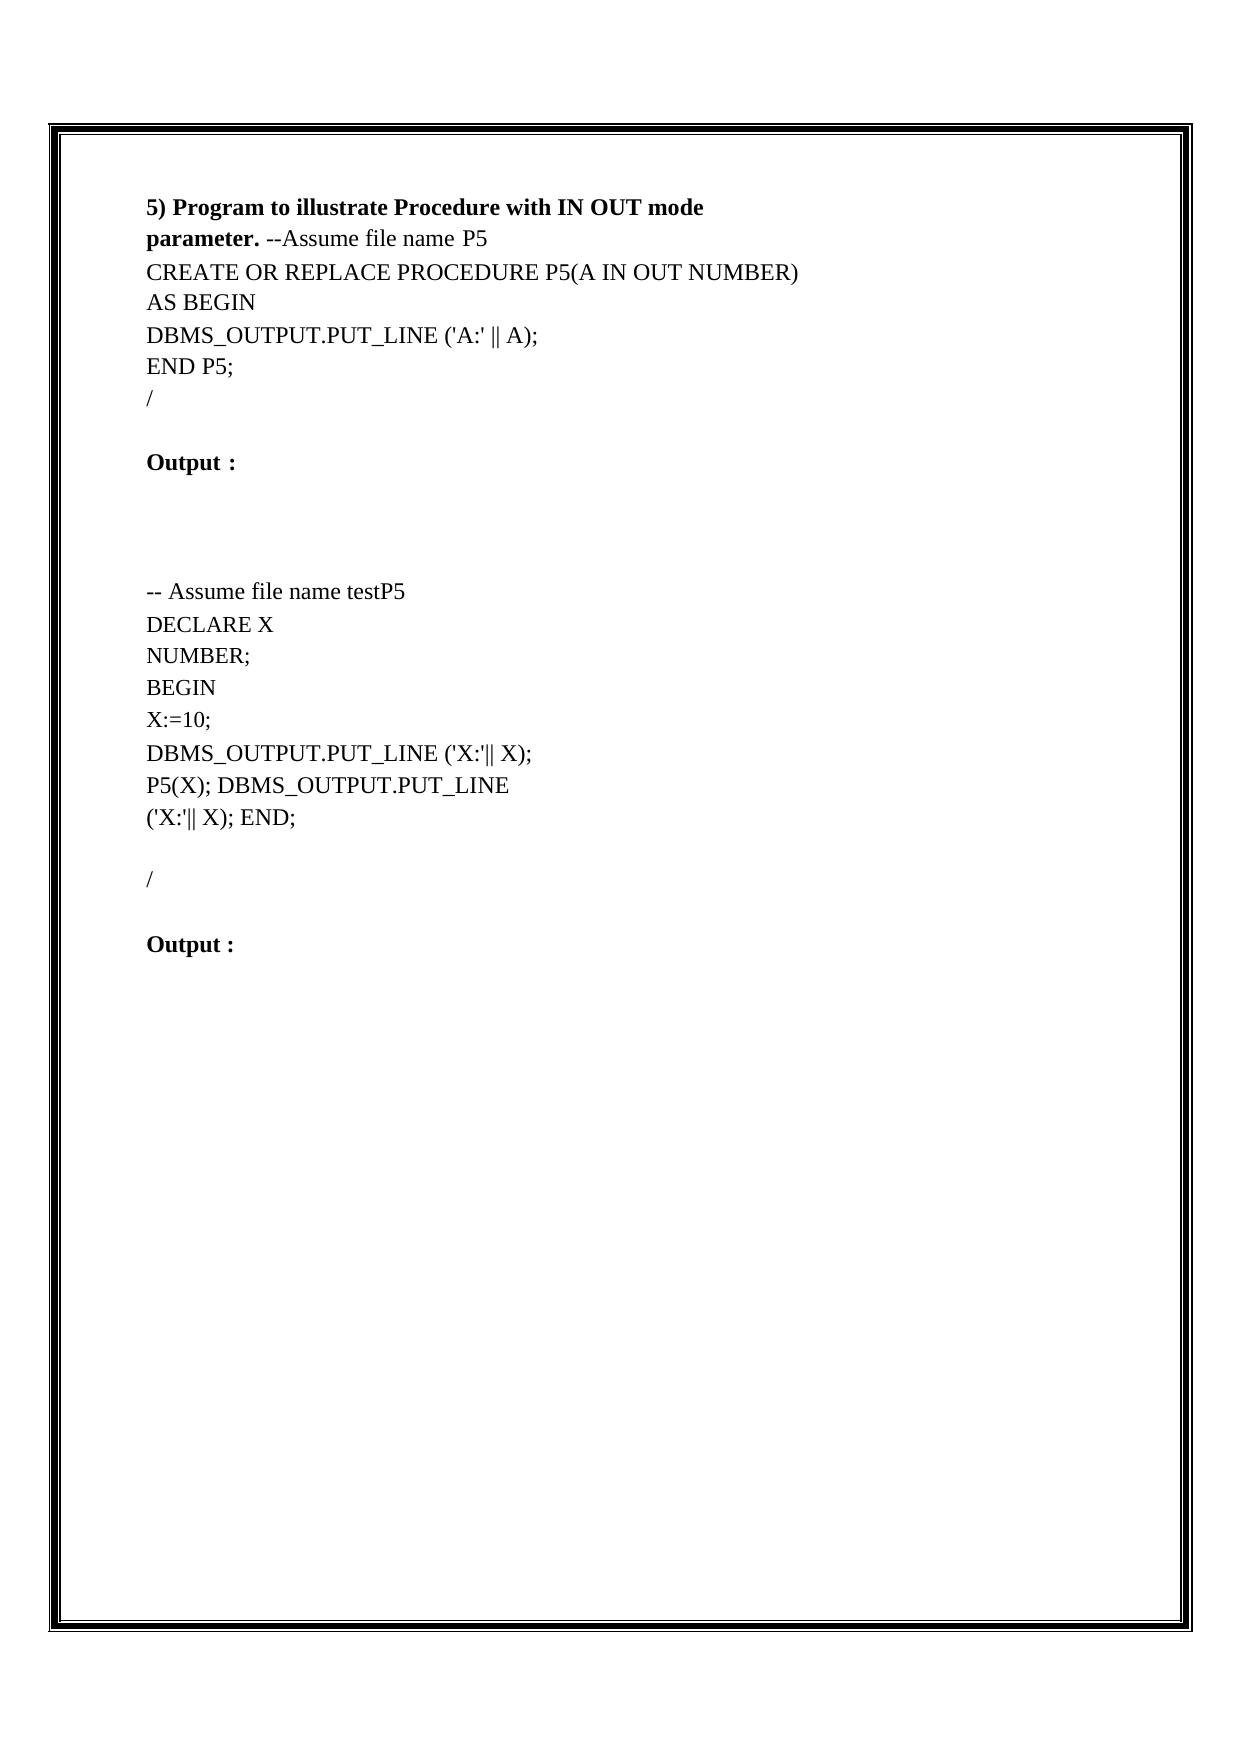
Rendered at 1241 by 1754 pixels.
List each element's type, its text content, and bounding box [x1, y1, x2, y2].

subtitle Output : [146, 448, 1138, 476]
subtitle Output : [146, 930, 1138, 958]
text DBMS_OUTPUT.PUT_LINE ('A:' || A); END P5; [146, 321, 549, 380]
list Program to illustrate Procedure with IN OUT mode parameter. --Assume file name P5 [146, 193, 714, 252]
text DECLARE X NUMBER; BEGIN X:=10; [146, 611, 278, 733]
text / [146, 383, 1138, 411]
text DBMS_OUTPUT.PUT_LINE ('X:'|| X); P5(X); DBMS_OUTPUT.PUT_LINE ('X:'|| X); END; [146, 739, 549, 831]
text -- Assume file name testP5 [146, 577, 1138, 604]
text CREATE OR REPLACE PROCEDURE P5(A IN OUT NUMBER) AS BEGIN [146, 257, 823, 315]
text / [146, 865, 1138, 893]
